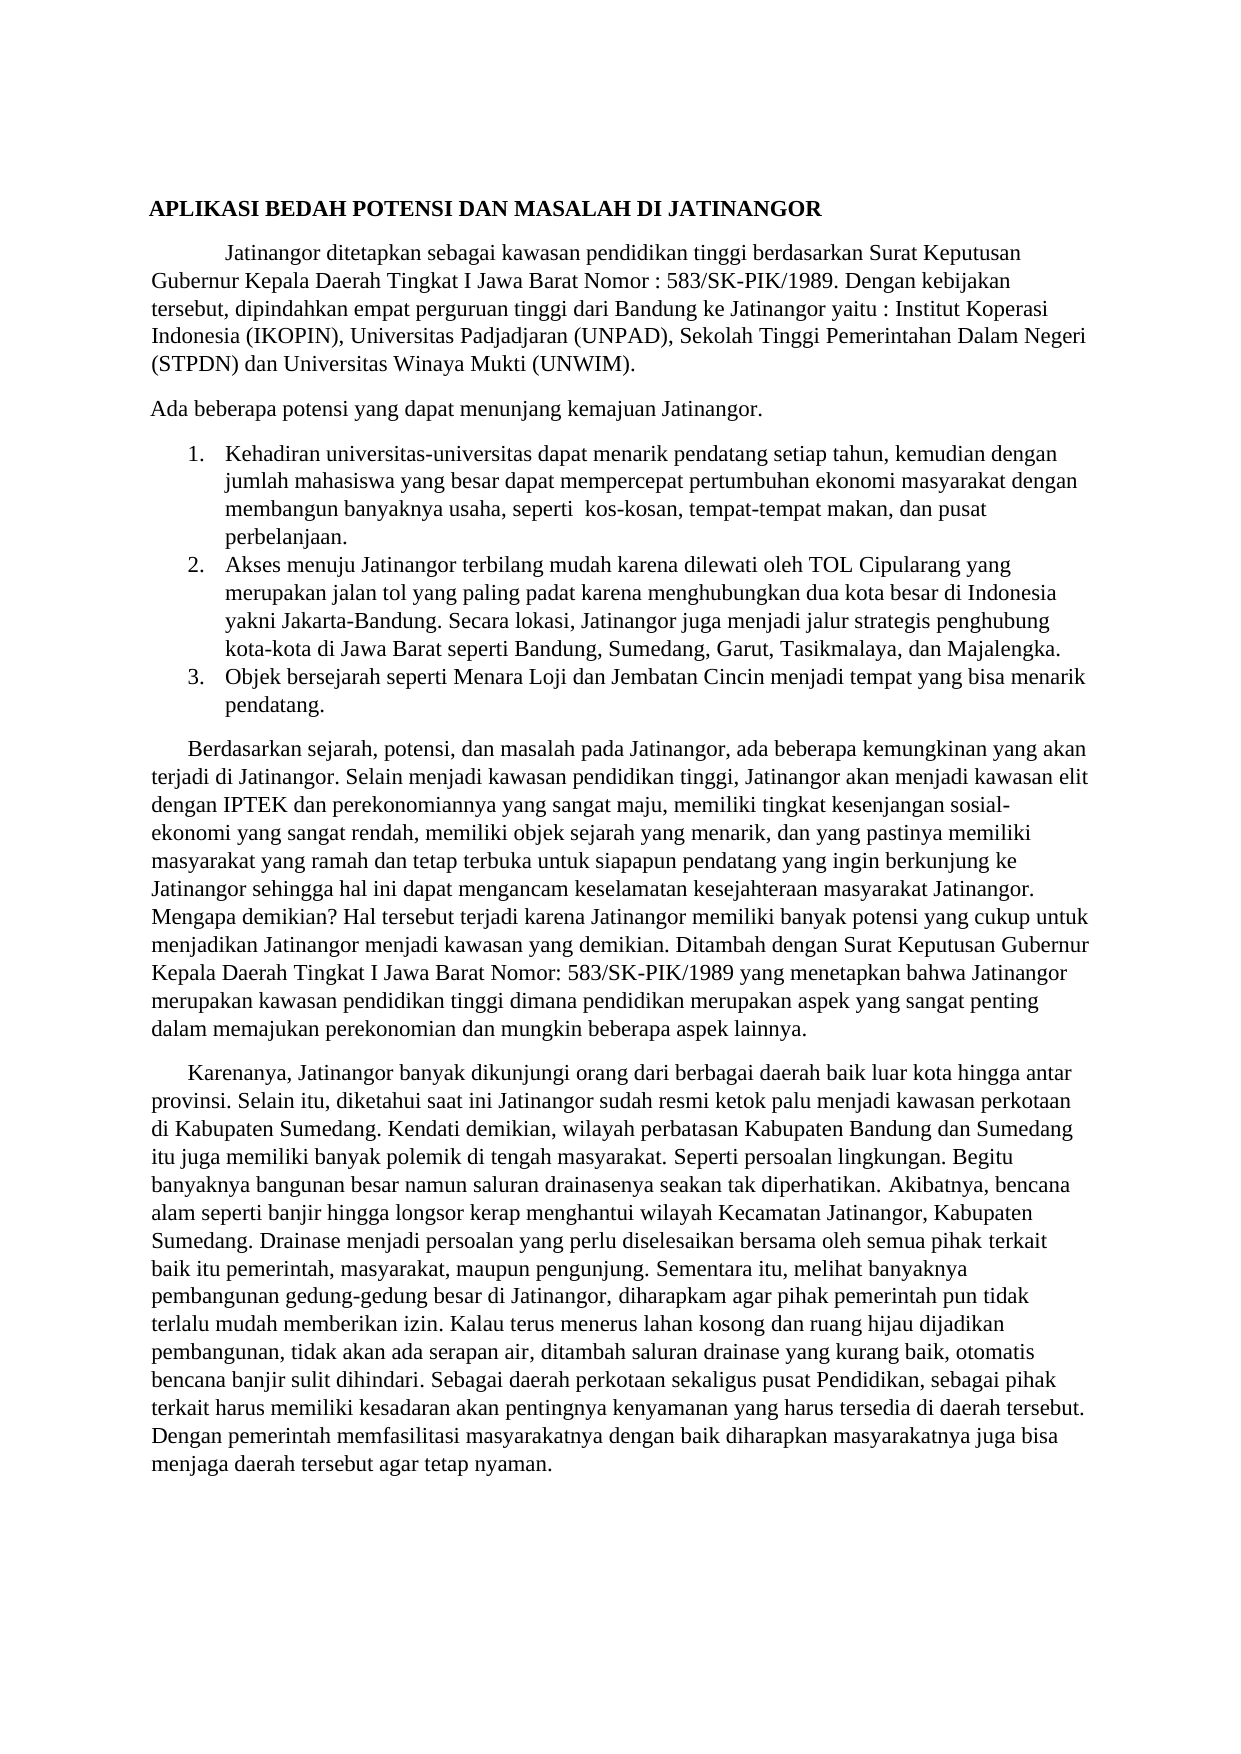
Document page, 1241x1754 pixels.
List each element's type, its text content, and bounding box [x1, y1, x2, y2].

text Berdasarkan sejarah, potensi, dan masalah pada Jatinangor, ada beberapa kemungkinan yang akan terjadi di Jatinangor. Selain menjadi kawasan pendidikan tinggi, Jatinangor akan menjadi kawasan elit dengan IPTEK dan perekonomiannya yang sangat maju, memiliki tingkat kesenjangan sosial-ekonomi yang sangat rendah, memiliki objek sejarah yang menarik, dan yang pastinya memiliki masyarakat yang ramah dan tetap terbuka untuk siapapun pendatang yang ingin berkunjung ke Jatinangor sehingga hal ini dapat mengancam keselamatan kesejahteraan masyarakat Jatinangor. Mengapa demikian? Hal tersebut terjadi karena Jatinangor memiliki banyak potensi yang cukup untuk menjadikan Jatinangor menjadi kawasan yang demikian. Ditambah dengan Surat Keputusan Gubernur Kepala Daerah Tingkat I Jawa Barat Nomor: 583/SK-PIK/1989 yang menetapkan bahwa Jatinangor merupakan kawasan pendidikan tinggi dimana pendidikan merupakan aspek yang sangat penting dalam memajukan perekonomian dan mungkin beberapa aspek lainnya. [151, 735, 1090, 1041]
list Kehadiran universitas-universitas dapat menarik pendatang setiap tahun, kemudian dengan jumlah mahasiswa yang besar dapat mempercepat pertumbuhan ekonomi masyarakat dengan membangun banyaknya usaha, seperti kos-kosan, tempat-tempat makan, dan pusat perbelanjaan. [187, 439, 1090, 550]
text Karenanya, Jatinangor banyak dikunjungi orang dari berbagai daerah baik luar kota hingga antar provinsi. Selain itu, diketahui saat ini Jatinangor sudah resmi ketok palu menjadi kawasan perkotaan di Kabupaten Sumedang. Kendati demikian, wilayah perbatasan Kabupaten Bandung dan Sumedang itu juga memiliki banyak polemik di tengah masyarakat. Seperti persoalan lingkungan. Begitu banyaknya bangunan besar namun saluran drainasenya seakan tak diperhatikan. Akibatnya, bencana alam seperti banjir hingga longsor kerap menghantui wilayah Kecamatan Jatinangor, Kabupaten Sumedang. Drainase menjadi persoalan yang perlu diselesaikan bersama oleh semua pihak terkait baik itu pemerintah, masyarakat, maupun pengunjung. Sementara itu, melihat banyaknya pembangunan gedung-gedung besar di Jatinangor, diharapkam agar pihak pemerintah pun tidak terlalu mudah memberikan izin. Kalau terus menerus lahan kosong dan ruang hijau dijadikan pembangunan, tidak akan ada serapan air, ditambah saluran drainase yang kurang baik, otomatis bencana banjir sulit dihindari. Sebagai daerah perkotaan sekaligus pusat Pendidikan, sebagai pihak terkait harus memiliki kesadaran akan pentingnya kenyamanan yang harus tersedia di daerah tersebut. Dengan pemerintah memfasilitasi masyarakatnya dengan baik diharapkan masyarakatnya juga bisa menjaga daerah tersebut agar tetap nyaman. [151, 1059, 1090, 1476]
list Akses menuju Jatinangor terbilang mudah karena dilewati oleh TOL Cipularang yang merupakan jalan tol yang paling padat karena menghubungkan dua kota besar di Indonesia yakni Jakarta-Bandung. Secara lokasi, Jatinangor juga menjadi jalur strategis penghubung kota-kota di Jawa Barat seperti Bandung, Sumedang, Garut, Tasikmalaya, dan Majalengka. [187, 551, 1090, 661]
list Objek bersejarah seperti Menara Loji dan Jembatan Cincin menjadi tempat yang bisa menarik pendatang. [187, 663, 1090, 717]
subtitle APLIKASI BEDAH POTENSI DAN MASALAH DI JATINANGOR [148, 194, 1090, 221]
text Jatinangor ditetapkan sebagai kawasan pendidikan tinggi berdasarkan Surat Keputusan Gubernur Kepala Daerah Tingkat I Jawa Barat Nomor : 583/SK-PIK/1989. Dengan kebijakan tersebut, dipindahkan empat perguruan tinggi dari Bandung ke Jatinangor yaitu : Institut Koperasi Indonesia (IKOPIN), Universitas Padjadjaran (UNPAD), Sekolah Tinggi Pemerintahan Dalam Negeri (STPDN) dan Universitas Winaya Mukti (UNWIM). [151, 239, 1090, 377]
text Ada beberapa potensi yang dapat menunjang kemajuan Jatinangor. [150, 395, 1090, 421]
